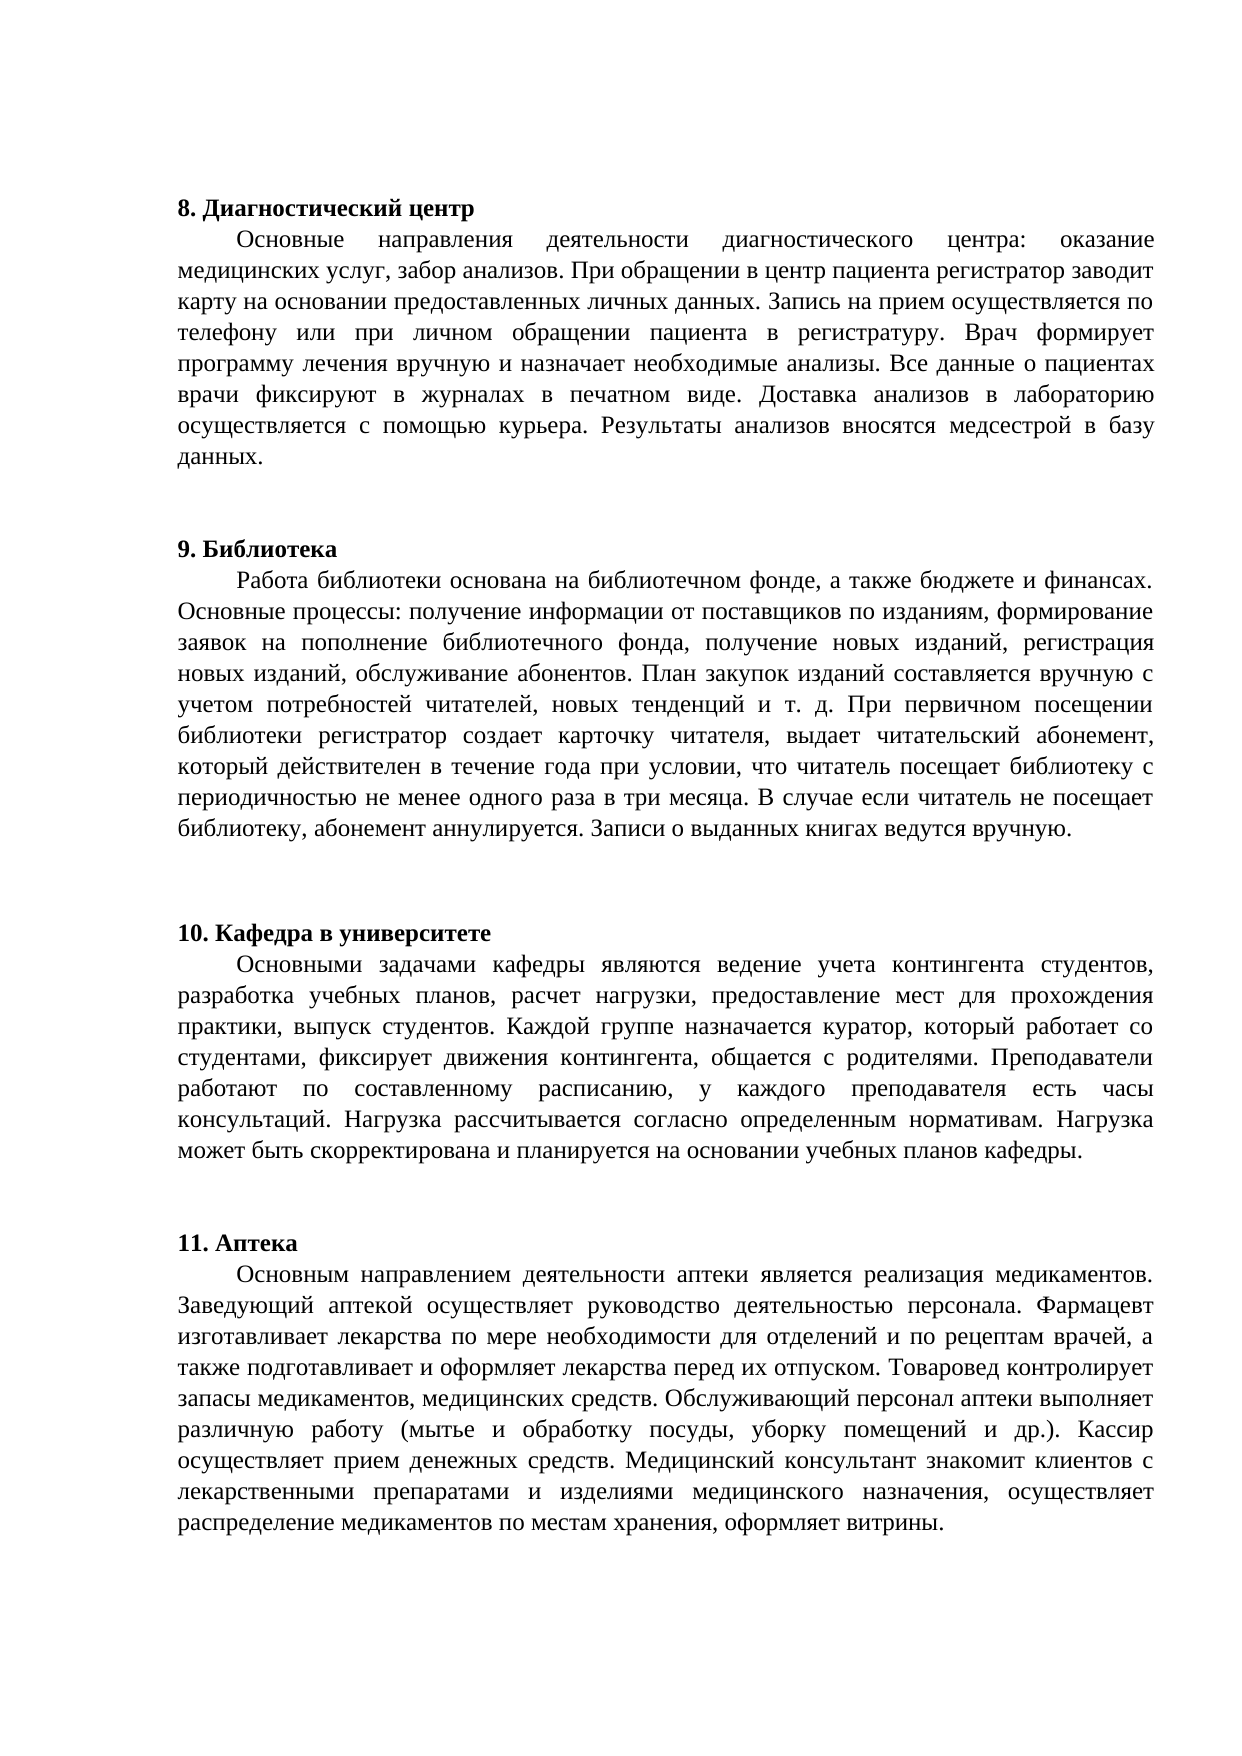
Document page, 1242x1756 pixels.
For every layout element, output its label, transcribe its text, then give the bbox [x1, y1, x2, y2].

subtitle Кафедра в университете [177, 918, 1177, 947]
subtitle Диагностический центр [177, 193, 1177, 222]
text Основные направления деятельности диагностического центра: оказание медицинских услуг, забор анализов. При обращении в центр пациента регистратор заводит карту на основании предоставленных личных данных. Запись на прием осуществляется по телефону или при личном обращении пациента в регистратуру. Врач формирует программу лечения вручную и назначает необходимые анализы. Все данные о пациентах врачи фиксируют в журналах в печатном виде. Доставка анализов в лабораторию осуществляется с помощью курьера. Результаты анализов вносятся медсестрой в базу данных. [177, 224, 1154, 470]
text Работа библиотеки основана на библиотечном фонде, а также бюджете и финансах. Основные процессы: получение информации от поставщиков по изданиям, формирование заявок на пополнение библиотечного фонда, получение новых изданий, регистрация новых изданий, обслуживание абонентов. План закупок изданий составляется вручную с учетом потребностей читателей, новых тенденций и т. д. При первичном посещении библиотеки регистратор создает карточку читателя, выдает читательский абонемент, который действителен в течение года при условии, что читатель посещает библиотеку с периодичностью не менее одного раза в три месяца. В случае если читатель не посещает библиотеку, абонемент аннулируется. Записи о выданных книгах ведутся вручную. [177, 565, 1154, 842]
subtitle Библиотека [177, 534, 1177, 563]
text Основным направлением деятельности аптеки является реализация медикаментов. Заведующий аптекой осуществляет руководство деятельностью персонала. Фармацевт изготавливает лекарства по мере необходимости для отделений и по рецептам врачей, а также подготавливает и оформляет лекарства перед их отпуском. Товаровед контролирует запасы медикаментов, медицинских средств. Обслуживающий персонал аптеки выполняет различную работу (мытье и обработку посуды, уборку помещений и др.). Кассир осуществляет прием денежных средств. Медицинский консультант знакомит клиентов с лекарственными препаратами и изделиями медицинского назначения, осуществляет распределение медикаментов по местам хранения, оформляет витрины. [177, 1259, 1154, 1536]
text Основными задачами кафедры являются ведение учета контингента студентов, разработка учебных планов, расчет нагрузки, предоставление мест для прохождения практики, выпуск студентов. Каждой группе назначается куратор, который работает со студентами, фиксирует движения контингента, общается с родителями. Преподаватели работают по составленному расписанию, у каждого преподавателя есть часы консультаций. Нагрузка рассчитывается согласно определенным нормативам. Нагрузка может быть скорректирована и планируется на основании учебных планов кафедры. [177, 949, 1154, 1164]
subtitle Аптека [177, 1228, 1177, 1257]
